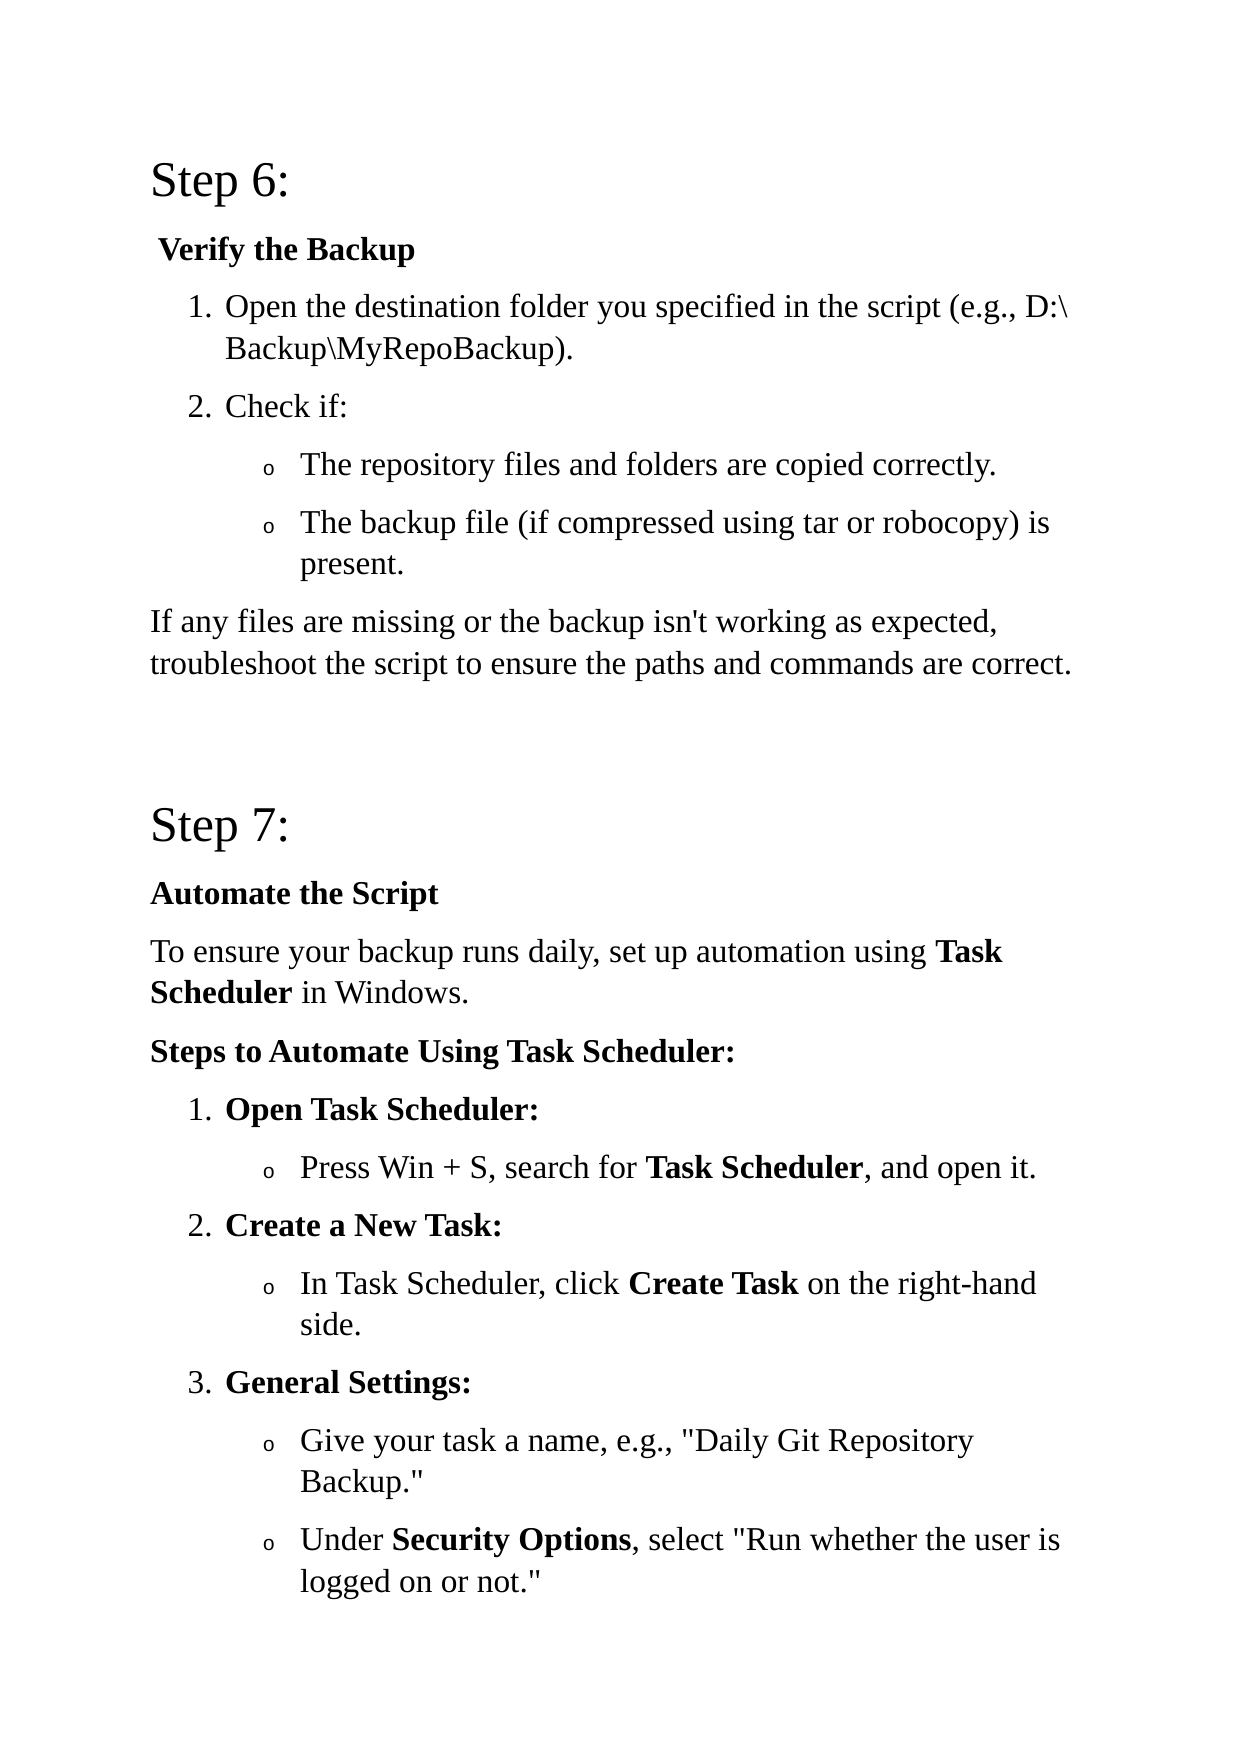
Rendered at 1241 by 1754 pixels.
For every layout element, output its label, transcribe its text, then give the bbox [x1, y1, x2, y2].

text Step 6: [150, 150, 1090, 207]
list The backup file (if compressed using tar or robocopy) is present. [262, 502, 1090, 582]
list Check if: [187, 386, 1090, 424]
text Verify the Backup [150, 229, 1090, 267]
text Automate the Script [150, 873, 1090, 912]
list Open the destination folder you specified in the script (e.g., D:\Backup\MyRepoBackup). [187, 287, 1090, 366]
list Press Win + S, search for Task Scheduler, and open it. [262, 1147, 1090, 1185]
list Create a New Task: [187, 1205, 1090, 1243]
list Give your task a name, e.g., "Daily Git Repository Backup." [262, 1420, 1090, 1500]
text To ensure your backup runs daily, set up automation using Task Scheduler in Windows. [150, 931, 1090, 1011]
list Under Security Options, select "Run whether the user is logged on or not." [262, 1520, 1090, 1599]
text Steps to Automate Using Task Scheduler: [150, 1031, 1090, 1069]
text If any files are missing or the backup isn't working as expected, troubleshoot the script to ensure the paths and commands are correct. [150, 602, 1090, 681]
list Open Task Scheduler: [187, 1089, 1090, 1127]
text Step 7: [150, 795, 1090, 852]
list The repository files and folders are copied correctly. [262, 444, 1090, 482]
list In Task Scheduler, click Create Task on the right-hand side. [262, 1263, 1090, 1343]
list General Settings: [187, 1362, 1090, 1401]
